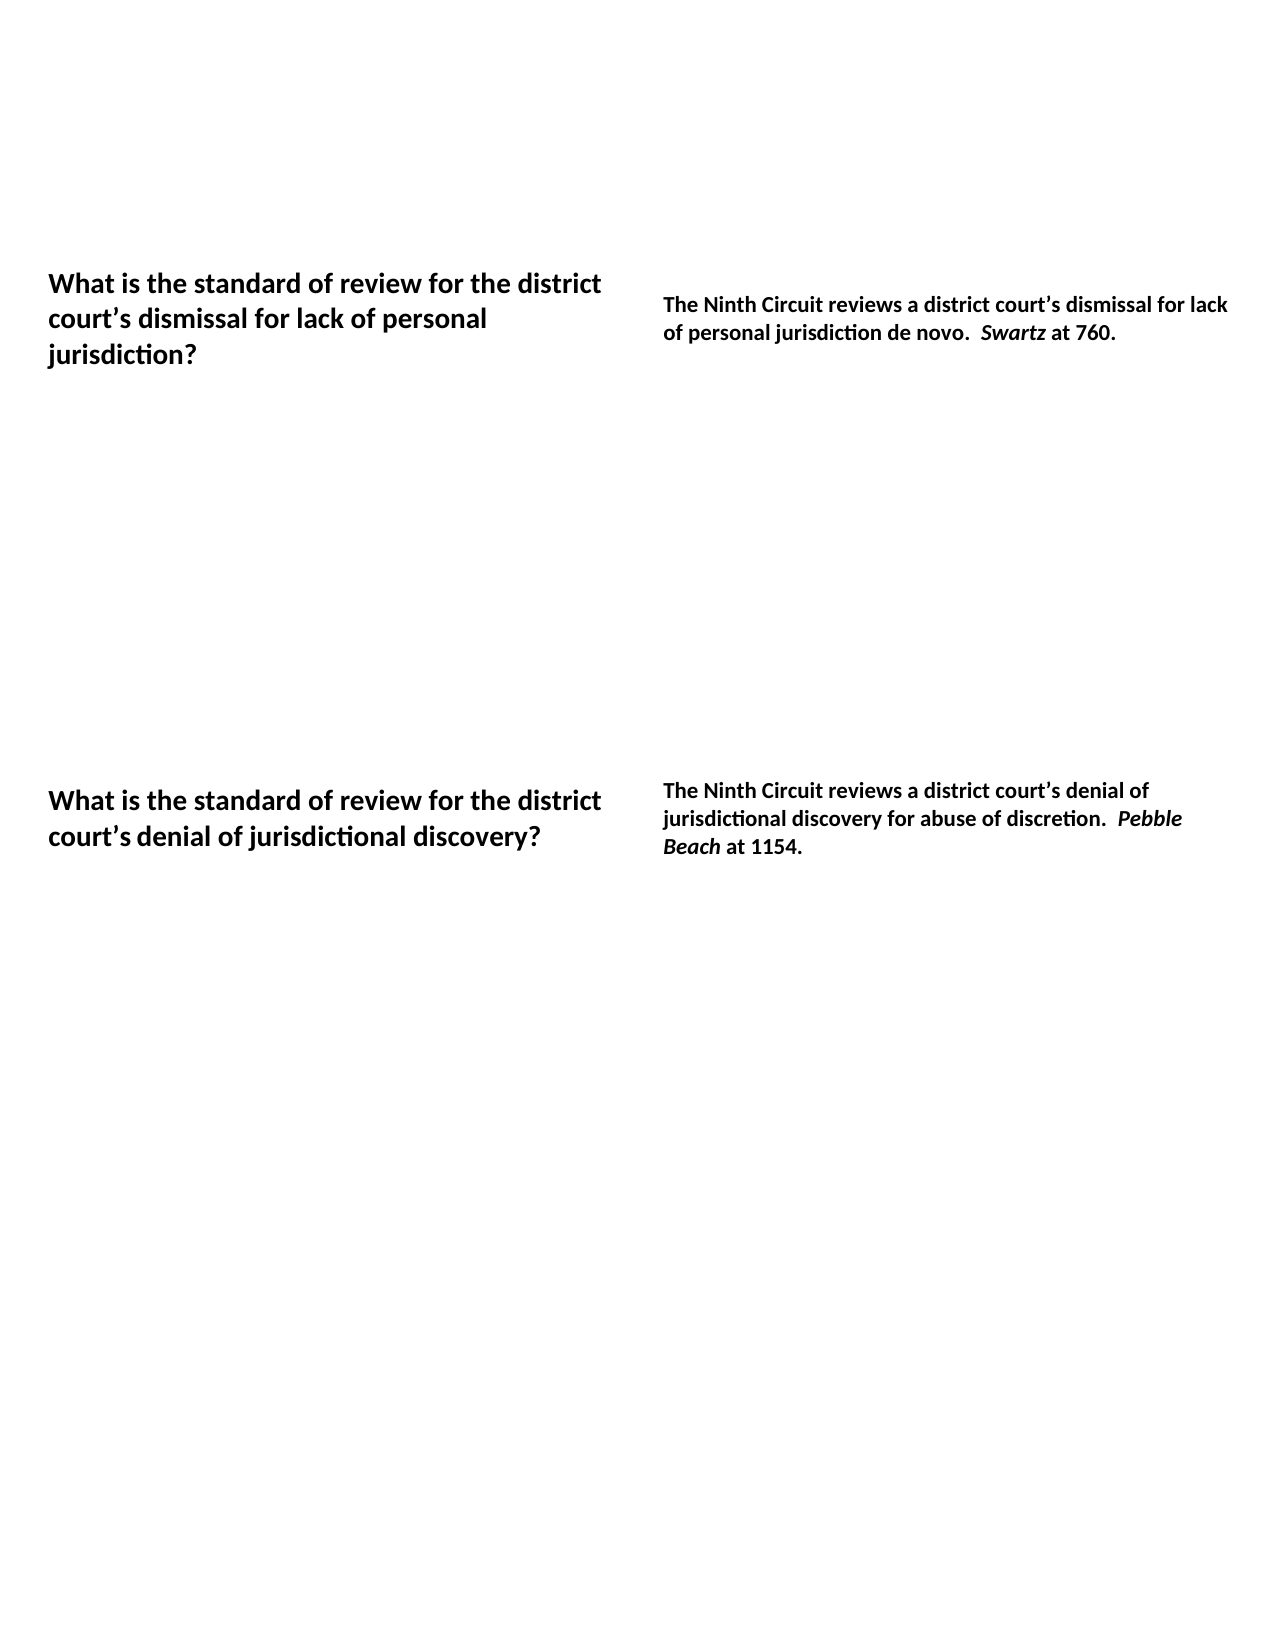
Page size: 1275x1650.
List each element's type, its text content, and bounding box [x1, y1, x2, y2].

table_cell The Ninth Circuit reviews a district court’s dismissal for lack of personal jurisdiction de novo. Swartz at 760. [651, 75, 1266, 574]
table_cell What is the standard of review for the district court’s dismissal for lack of personal jurisdiction? [36, 75, 651, 574]
table_cell The Ninth Circuit reviews a district court’s denial of jurisdictional discovery for abuse of discretion. Pebble Beach at 1154. [651, 575, 1266, 1074]
table_cell What is the standard of review for the district court’s denial of jurisdictional discovery? [36, 575, 651, 1074]
